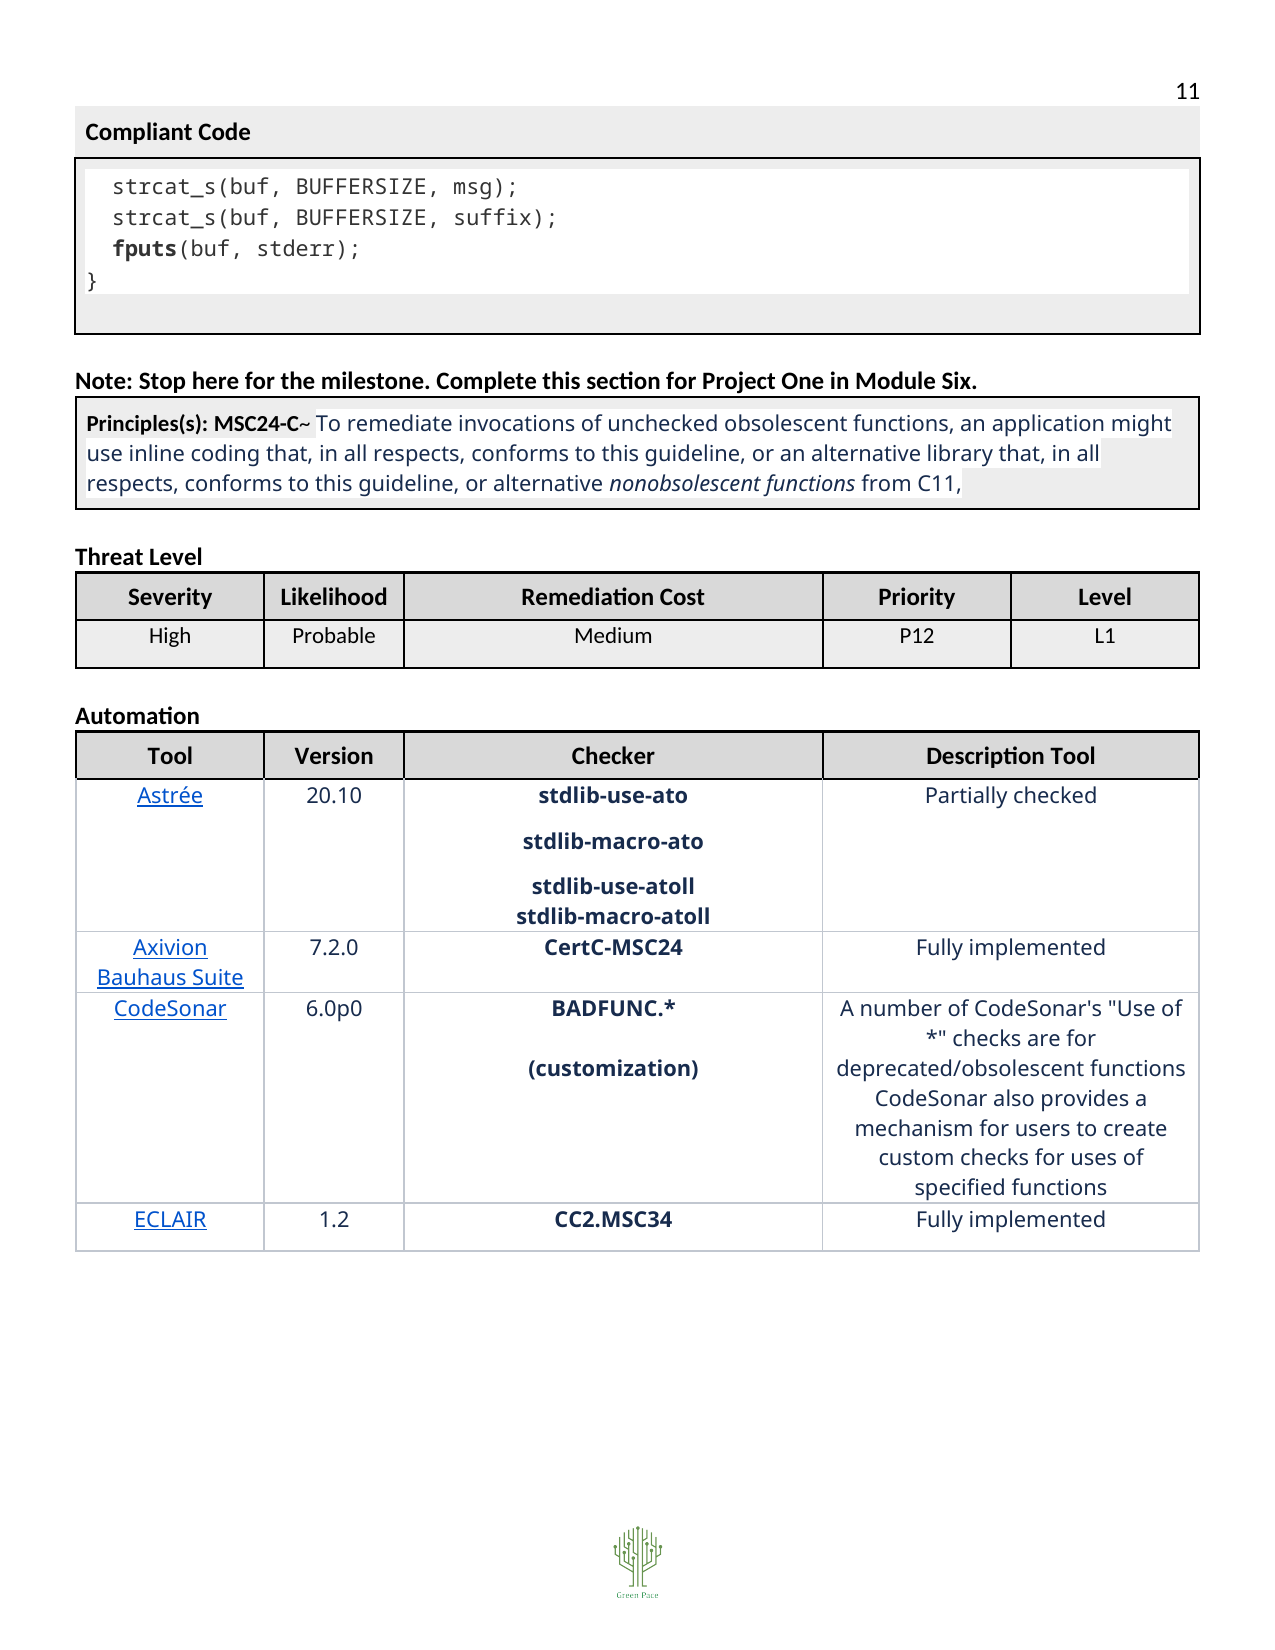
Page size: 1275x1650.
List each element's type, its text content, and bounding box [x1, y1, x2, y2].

table_cell Fully implemented [823, 932, 1198, 992]
table_cell P12 [824, 621, 1010, 667]
table_header Checker [405, 733, 822, 778]
table_cell 7.2.0 [265, 932, 403, 992]
table_cell 20.10 [265, 780, 403, 931]
table_cell CC2.MSC34 [405, 1204, 822, 1250]
text Threat Level [75, 541, 1200, 571]
table_cell Partially checked [823, 780, 1198, 931]
table_cell Fully implemented [823, 1204, 1198, 1250]
table_header Description Tool [824, 733, 1198, 778]
table_header Severity [77, 574, 263, 619]
table_header Tool [77, 733, 263, 778]
text Automation [75, 700, 1200, 730]
table_cell Probable [265, 621, 403, 667]
table_cell L1 [1012, 621, 1198, 667]
table_cell Axivion Bauhaus Suite [77, 932, 263, 992]
table_header Priority [824, 574, 1010, 619]
table_header Remediation Cost [405, 574, 822, 619]
table_cell BADFUNC.* (customization) [405, 993, 822, 1202]
table_cell CodeSonar [77, 993, 263, 1202]
table_cell ECLAIR [77, 1204, 263, 1250]
table_cell High [77, 621, 263, 667]
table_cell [76, 159, 1199, 333]
picture [605, 1521, 670, 1606]
table_header Version [265, 733, 403, 778]
table_cell 1.2 [265, 1204, 403, 1250]
table_cell A number of CodeSonar's "Use of *" checks are for deprecated/obsolescent functions CodeSonar also provides a mechanism for users to create custom checks for uses of specified functions [823, 993, 1198, 1202]
text Note: Stop here for the milestone. Complete this section for Project One in Module Six. [75, 365, 1200, 396]
table_header Principles(s): MSC24-C~ To remediate invocations of unchecked obsolescent functions, an application might use inline coding that, in all respects, conforms to this guideline, or an alternative library that, in all respects, conforms to this guideline, or alternative nonobsolescent functions from C11, [77, 398, 1198, 508]
table_cell Medium [405, 621, 822, 667]
table_header Compliant Code [75, 106, 1200, 157]
table_header Likelihood [265, 574, 403, 619]
table_cell 6.0p0 [265, 993, 403, 1202]
table_cell Astrée [77, 780, 263, 931]
table_cell CertC-MSC24 [405, 932, 822, 992]
table_header Level [1012, 574, 1198, 619]
table_cell stdlib-use-ato stdlib-macro-ato stdlib-use-atoll stdlib-macro-atoll [405, 780, 822, 931]
